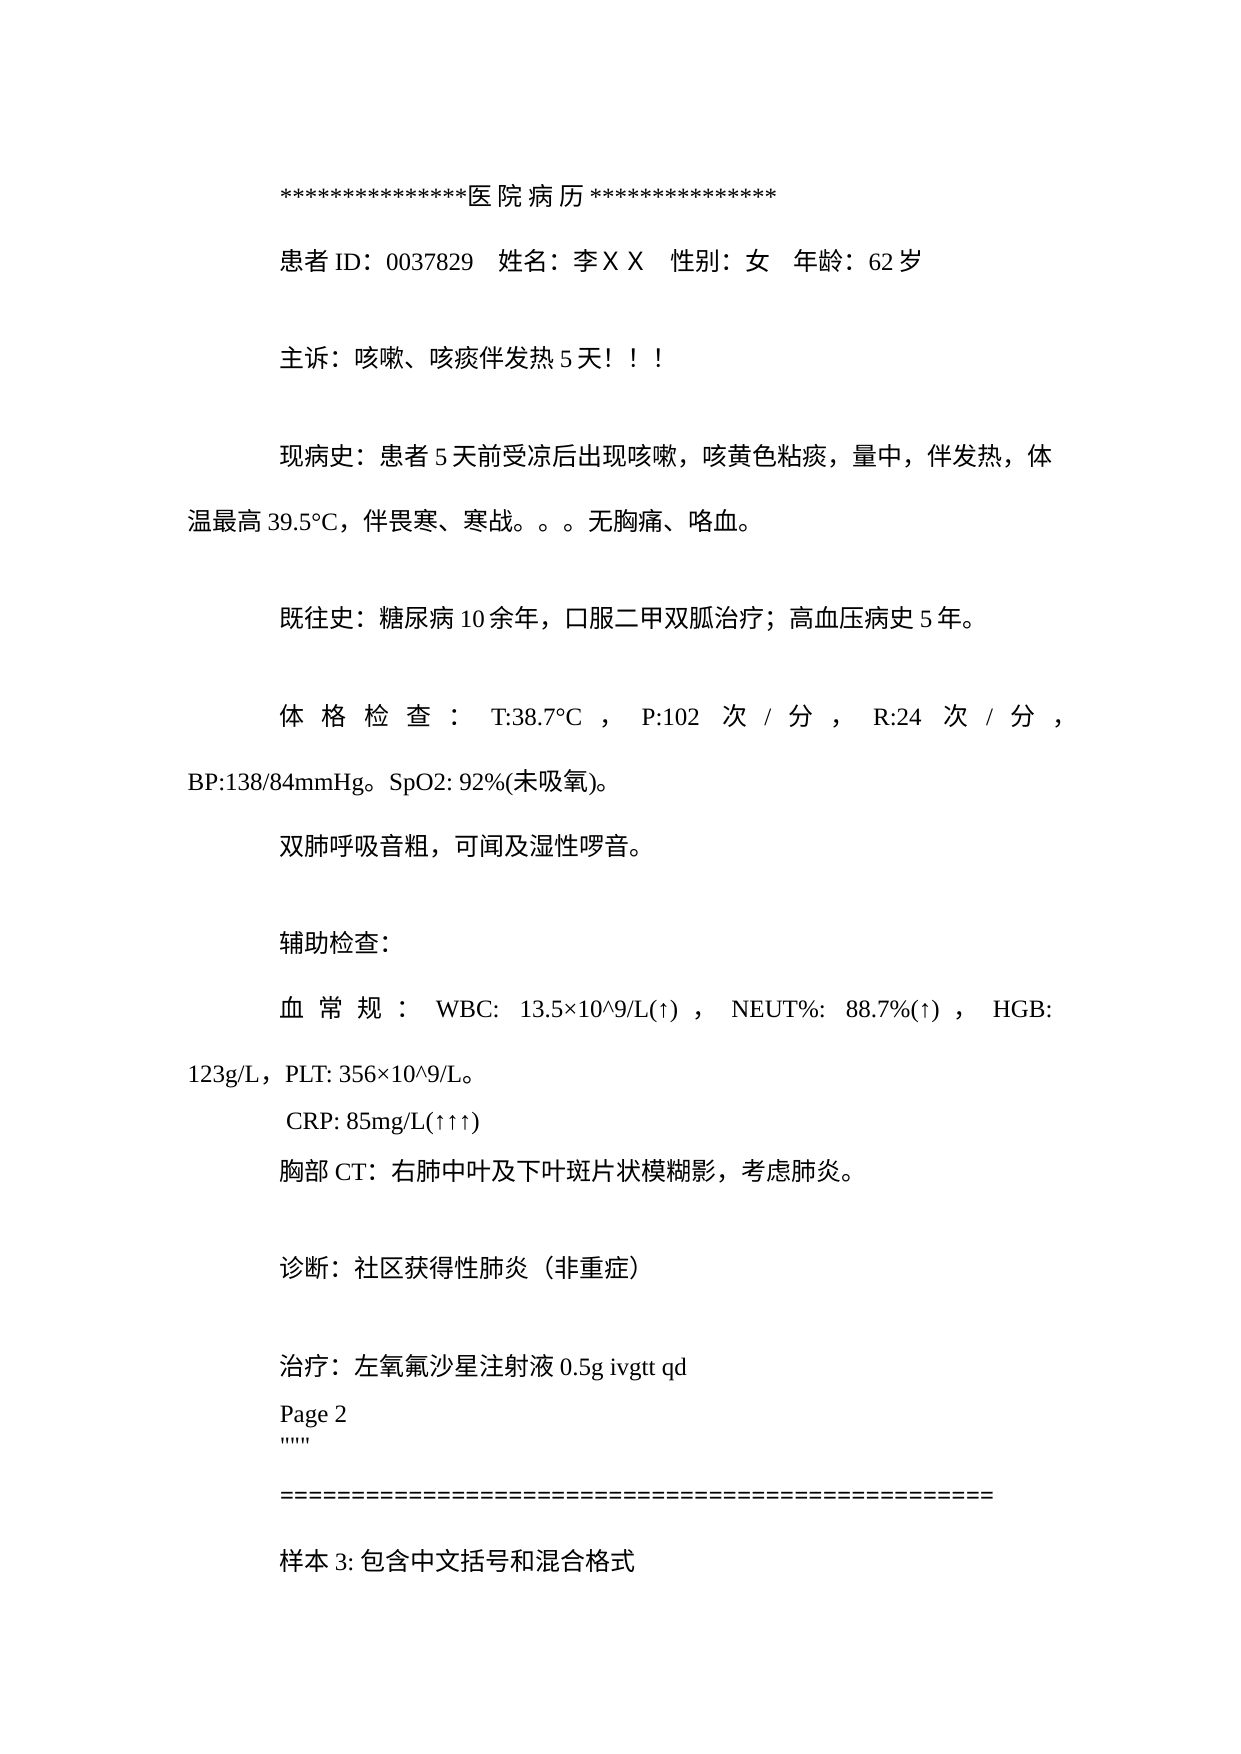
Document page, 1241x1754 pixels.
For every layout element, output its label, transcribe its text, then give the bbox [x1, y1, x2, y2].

text 主诉：咳嗽、咳痰伴发热5天！！！ [187, 324, 1053, 389]
text 既往史：糖尿病10余年，口服二甲双胍治疗；高血压病史5年。 [187, 584, 1053, 649]
text 治疗：左氧氟沙星注射液0.5g ivgtt qd [187, 1332, 1053, 1397]
text 诊断：社区获得性肺炎（非重症） [187, 1234, 1053, 1299]
text 血常规：WBC: 13.5×10^9/L(↑)，NEUT%: 88.7%(↑)，HGB: 123g/L，PLT: 356×10^9/L。 [187, 974, 1053, 1104]
text 体格检查：T:38.7°C，P:102次/分，R:24次/分，BP:138/84mmHg。SpO2: 92%(未吸氧)。 [187, 682, 1053, 812]
text ***************医 院 病 历 *************** [187, 162, 1053, 227]
text 胸部CT：右肺中叶及下叶斑片状模糊影，考虑肺炎。 [187, 1137, 1053, 1202]
text 双肺呼吸音粗，可闻及湿性啰音。 [187, 812, 1053, 877]
text 样本3: 包含中文括号和混合格式 [187, 1527, 1053, 1592]
text ================================================== [187, 1462, 1053, 1527]
text 辅助检查： [187, 909, 1053, 974]
text """ [187, 1429, 1053, 1462]
text Page 2 [187, 1397, 1053, 1429]
text 现病史：患者5天前受凉后出现咳嗽，咳黄色粘痰，量中，伴发热，体温最高39.5°C，伴畏寒、寒战。。。无胸痛、咯血。 [187, 422, 1053, 552]
text CRP: 85mg/L(↑↑↑) [187, 1104, 1053, 1137]
text 患者ID：0037829 姓名：李ＸＸ 性别：女 年龄：62岁 [187, 227, 1053, 292]
